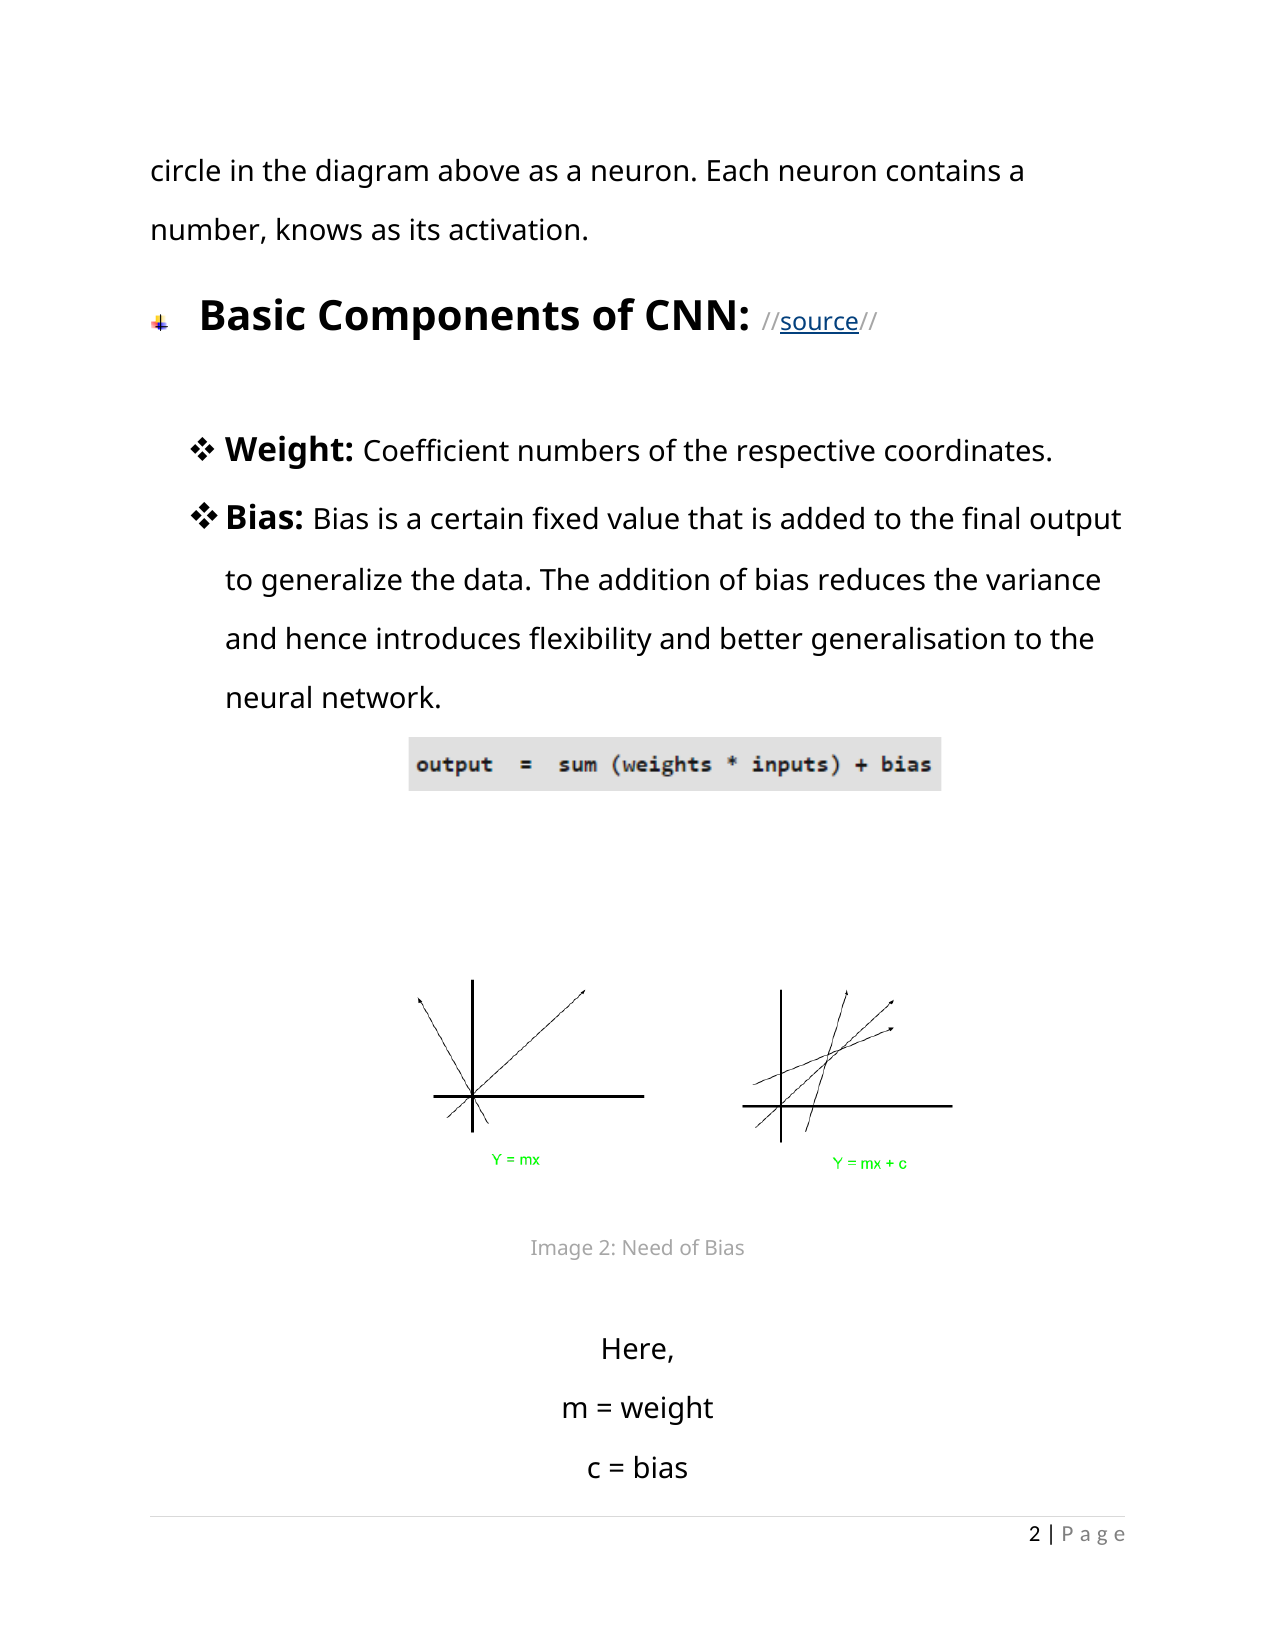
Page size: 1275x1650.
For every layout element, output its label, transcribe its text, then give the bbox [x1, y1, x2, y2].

picture [151, 313, 168, 331]
picture [287, 881, 1063, 1203]
picture [408, 737, 942, 791]
list Bias: Bias is a certain fixed value that is added to the final output to generalize the data. The addition of bias reduces the variance and hence introduces flexibility and better generalisation to the neural network. [187, 494, 1125, 717]
list Basic Components of CNN: //source// [150, 286, 1125, 342]
list Weight: Coefficient numbers of the respective coordinates. [187, 426, 1125, 471]
text Here, [150, 1328, 1125, 1368]
text Image 2: Need of Bias [150, 1233, 1125, 1262]
text c = bias [150, 1447, 1125, 1487]
text m = weight [150, 1387, 1125, 1427]
